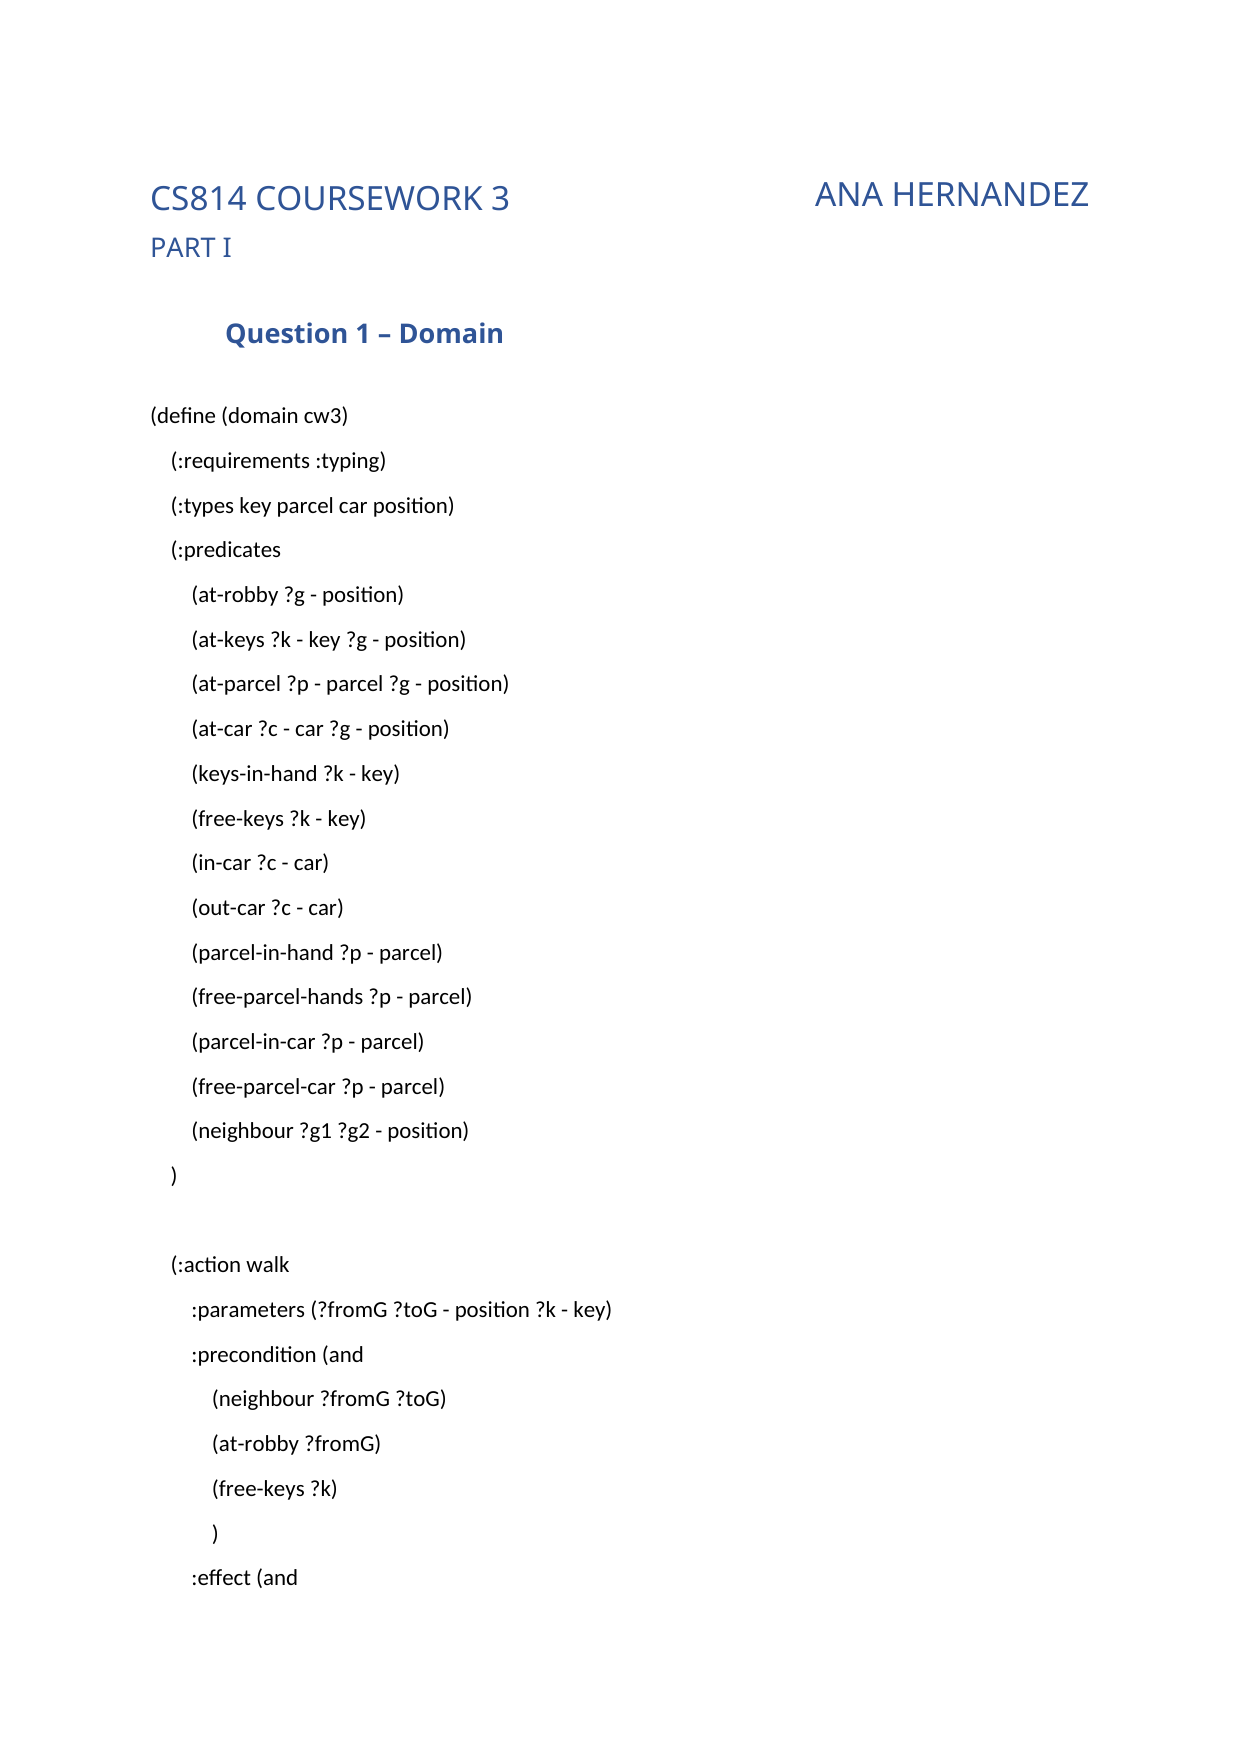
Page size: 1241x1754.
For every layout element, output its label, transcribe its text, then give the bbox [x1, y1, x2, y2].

subtitle Question 1 – Domain [150, 315, 1090, 352]
text ) [150, 1161, 1090, 1189]
text (parcel-in-car ?p - parcel) [150, 1027, 1090, 1055]
text :effect (and [150, 1563, 1090, 1591]
text (in-car ?c - car) [150, 848, 1090, 876]
text (:requirements :typing) [150, 446, 1090, 474]
text (parcel-in-hand ?p - parcel) [150, 938, 1090, 966]
text (at-keys ?k - key ?g - position) [150, 625, 1090, 653]
text (:predicates [150, 536, 1090, 563]
text (at-car ?c - car ?g - position) [150, 714, 1090, 742]
text (keys-in-hand ?k - key) [150, 759, 1090, 787]
text (:action walk [150, 1251, 1090, 1278]
text (free-parcel-car ?p - parcel) [150, 1072, 1090, 1100]
text (free-keys ?k - key) [150, 804, 1090, 832]
text (:types key parcel car position) [150, 491, 1090, 519]
text (at-robby ?fromG) [150, 1429, 1090, 1457]
text (neighbour ?fromG ?toG) [150, 1384, 1090, 1413]
text (neighbour ?g1 ?g2 - position) [150, 1116, 1090, 1144]
text :parameters (?fromG ?toG - position ?k - key) [150, 1295, 1090, 1323]
text ) [150, 1519, 1090, 1547]
text (out-car ?c - car) [150, 893, 1090, 921]
text :precondition (and [150, 1340, 1090, 1368]
text (define (domain cw3) [150, 401, 1090, 429]
text (at-robby ?g - position) [150, 580, 1090, 608]
text (at-parcel ?p - parcel ?g - position) [150, 669, 1090, 698]
text (free-keys ?k) [150, 1474, 1090, 1502]
text (free-parcel-hands ?p - parcel) [150, 982, 1090, 1010]
subtitle PART I [150, 228, 1090, 265]
subtitle CS814 COURSEWORK 3 [150, 175, 771, 220]
